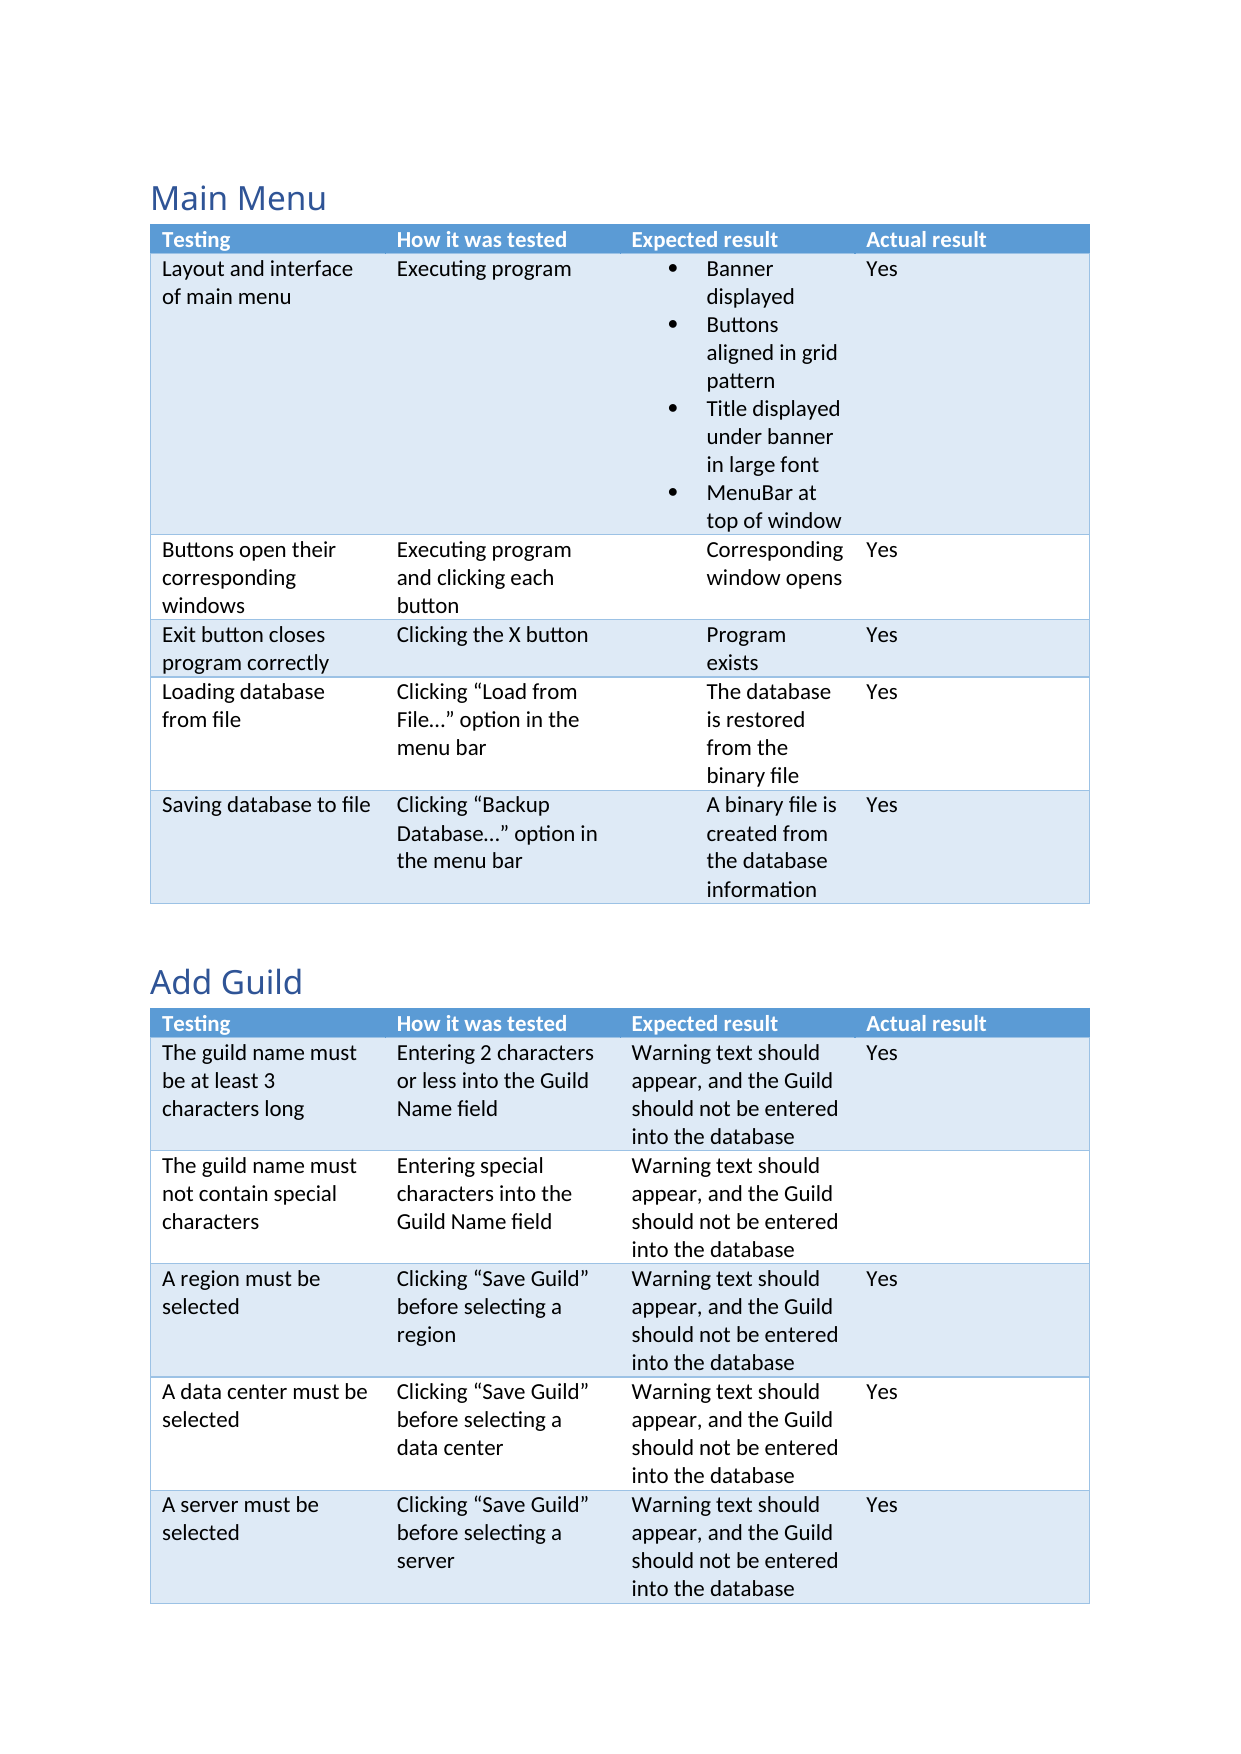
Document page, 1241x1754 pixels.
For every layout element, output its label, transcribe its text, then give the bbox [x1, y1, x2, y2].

table_cell Loading database from file [151, 678, 385, 789]
table_cell Entering special characters into the Guild Name field [385, 1151, 620, 1263]
table_cell Yes [855, 1378, 1089, 1489]
table_cell Warning text should appear, and the Guild should not be entered into the database [620, 1038, 855, 1150]
table_cell Exit button closes program correctly [151, 620, 385, 676]
table_cell [855, 1151, 1089, 1263]
table_cell Yes [855, 1038, 1089, 1150]
table_cell A data center must be selected [151, 1378, 385, 1489]
table_cell Warning text should appear, and the Guild should not be entered into the database [620, 1151, 855, 1263]
table_cell Yes [855, 791, 1089, 903]
subtitle Main Menu [150, 175, 1090, 220]
table_header Testing [151, 225, 385, 253]
table_cell Warning text should appear, and the Guild should not be entered into the database [620, 1491, 855, 1603]
table_cell Executing program and clicking each button [385, 535, 620, 619]
table_header Expected result [621, 1009, 854, 1037]
table_cell Saving database to file [151, 791, 385, 903]
table_cell Clicking “Save Guild” before selecting a data center [385, 1378, 620, 1489]
table_cell Yes [855, 678, 1089, 789]
table_cell Entering 2 characters or less into the Guild Name field [385, 1038, 620, 1150]
table_cell Program exists [620, 620, 855, 676]
table_header Actual result [856, 1009, 1089, 1037]
table_cell Banner displayed Buttons aligned in grid pattern Title displayed under banner in large font MenuBar at top of window [620, 254, 855, 534]
table_cell A server must be selected [151, 1491, 385, 1603]
table_cell Warning text should appear, and the Guild should not be entered into the database [620, 1264, 855, 1376]
table_header Testing [151, 1009, 385, 1037]
table_cell Yes [855, 535, 1089, 619]
table_cell Clicking the X button [385, 620, 620, 676]
subtitle Add Guild [150, 959, 1090, 1004]
table_cell Buttons open their corresponding windows [151, 535, 385, 619]
table_cell The guild name must be at least 3 characters long [151, 1038, 385, 1150]
table_cell Clicking “Backup Database…” option in the menu bar [385, 791, 620, 903]
table_cell A binary file is created from the database information [620, 791, 855, 903]
table_header How it was tested [386, 225, 620, 253]
table_cell Clicking “Load from File…” option in the menu bar [385, 678, 620, 789]
table_header How it was tested [386, 1009, 620, 1037]
table_cell The guild name must not contain special characters [151, 1151, 385, 1263]
table_cell Yes [855, 1491, 1089, 1603]
table_cell Warning text should appear, and the Guild should not be entered into the database [620, 1378, 855, 1489]
table_cell Yes [855, 254, 1089, 534]
table_cell Yes [855, 1264, 1089, 1376]
table_cell Layout and interface of main menu [151, 254, 385, 534]
table_cell A region must be selected [151, 1264, 385, 1376]
table_cell Yes [855, 620, 1089, 676]
table_header Actual result [856, 225, 1089, 253]
table_cell Clicking “Save Guild” before selecting a region [385, 1264, 620, 1376]
table_cell The database is restored from the binary file [620, 678, 855, 789]
table_cell Executing program [385, 254, 620, 534]
table_header Expected result [621, 225, 854, 253]
table_cell Corresponding window opens [620, 535, 855, 619]
table_cell Clicking “Save Guild” before selecting a server [385, 1491, 620, 1603]
